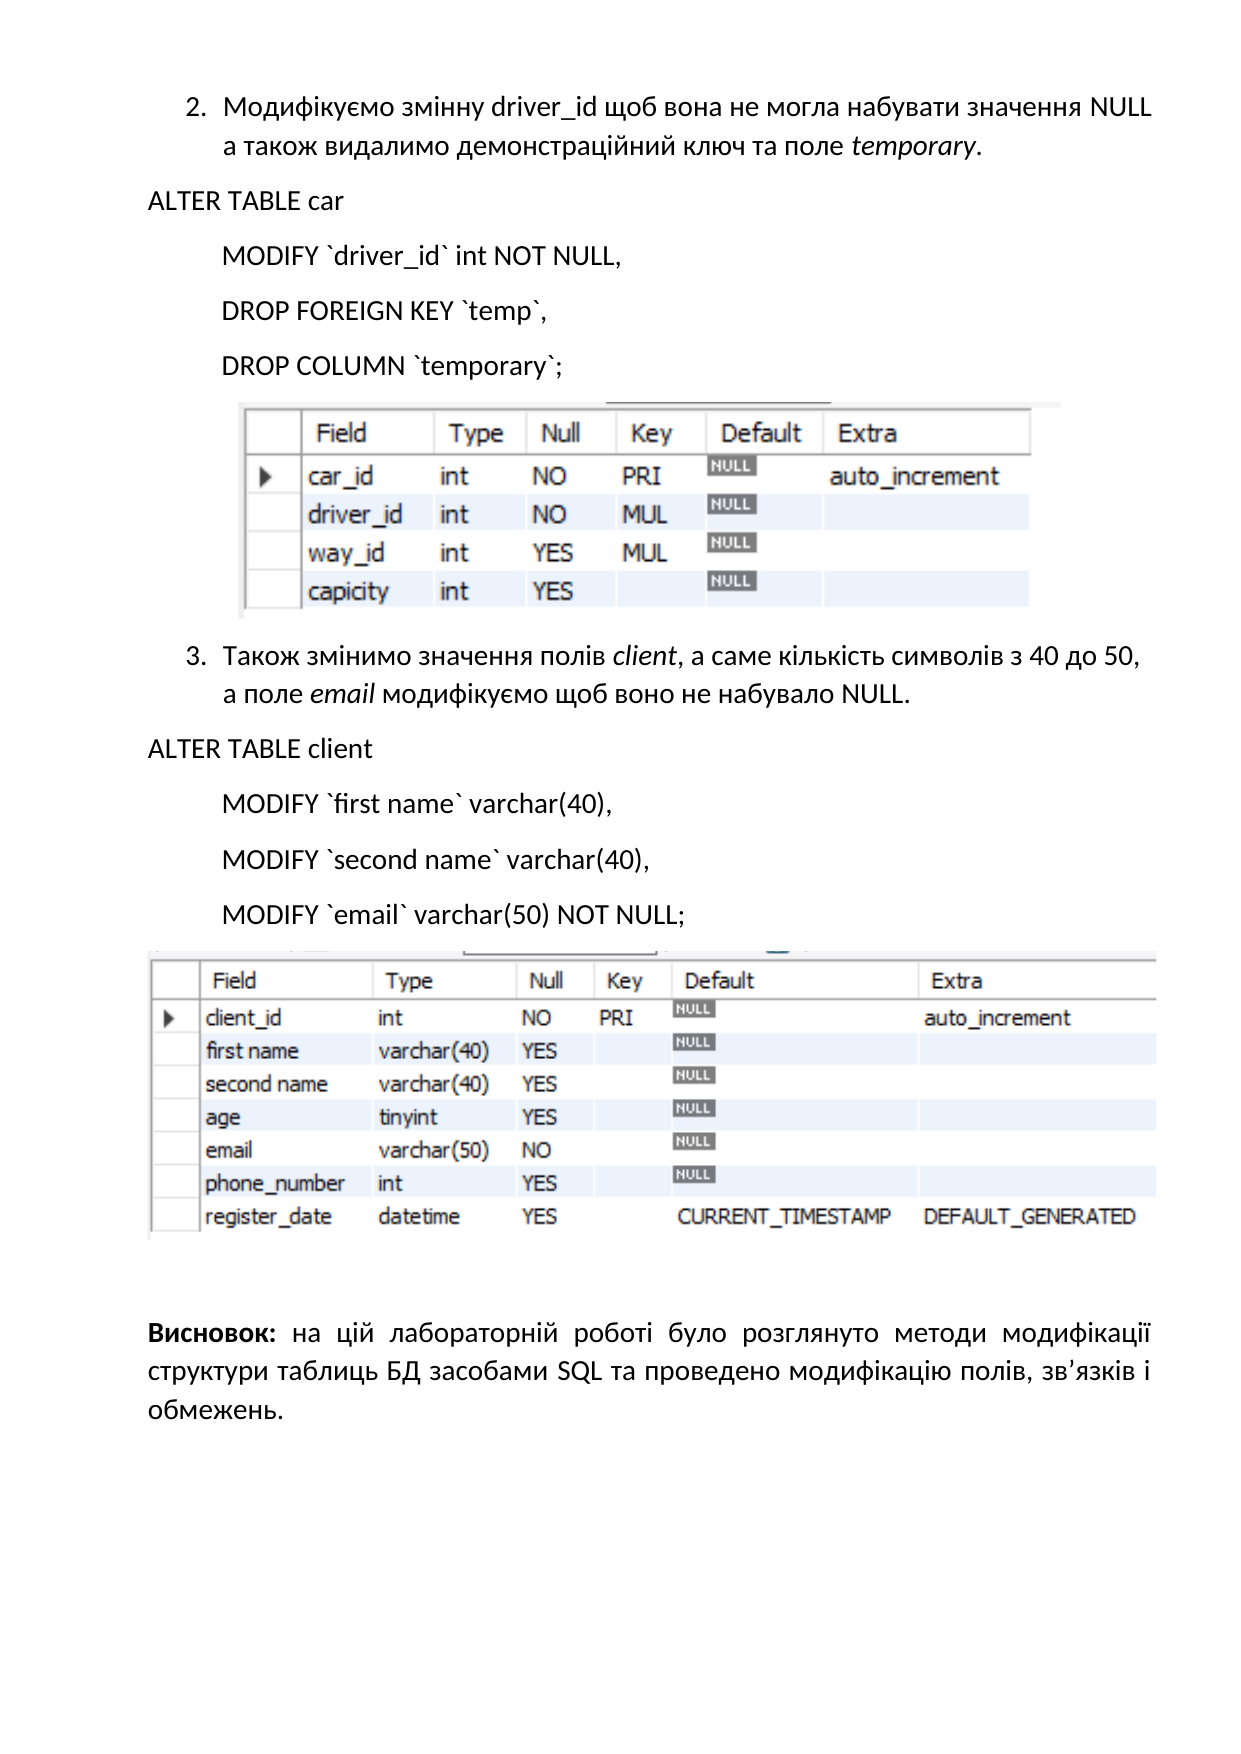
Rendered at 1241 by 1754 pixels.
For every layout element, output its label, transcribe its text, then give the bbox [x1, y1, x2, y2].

text DROP COLUMN `temporary`; [148, 347, 1152, 383]
text DROP FOREIGN KEY `temp`, [148, 292, 1152, 328]
picture [238, 402, 1061, 619]
text Висновок: на цій лабораторній роботі було розглянуто методи модифікації структури таблиць БД засобами SQL та проведено модифікацію полів, зв’язків і обмежень. [148, 1314, 1152, 1426]
text MODIFY `driver_id` int NOT NULL, [148, 237, 1152, 273]
text ALTER TABLE car [148, 182, 1152, 218]
list Також змінимо значення полів client, а саме кількість символів з 40 до 50, а поле email модифікуємо щоб воно не набувало NULL. [185, 637, 1152, 711]
text MODIFY `first name` varchar(40), [148, 786, 1152, 821]
text MODIFY `second name` varchar(40), [148, 841, 1152, 876]
list Модифікуємо змінну driver_id щоб вона не могла набувати значення NULL а також видалимо демонстраційний ключ та поле temporary. [185, 88, 1152, 163]
text ALTER TABLE client [148, 731, 1152, 766]
picture [147, 951, 1157, 1240]
text MODIFY `email` varchar(50) NOT NULL; [148, 896, 1152, 931]
